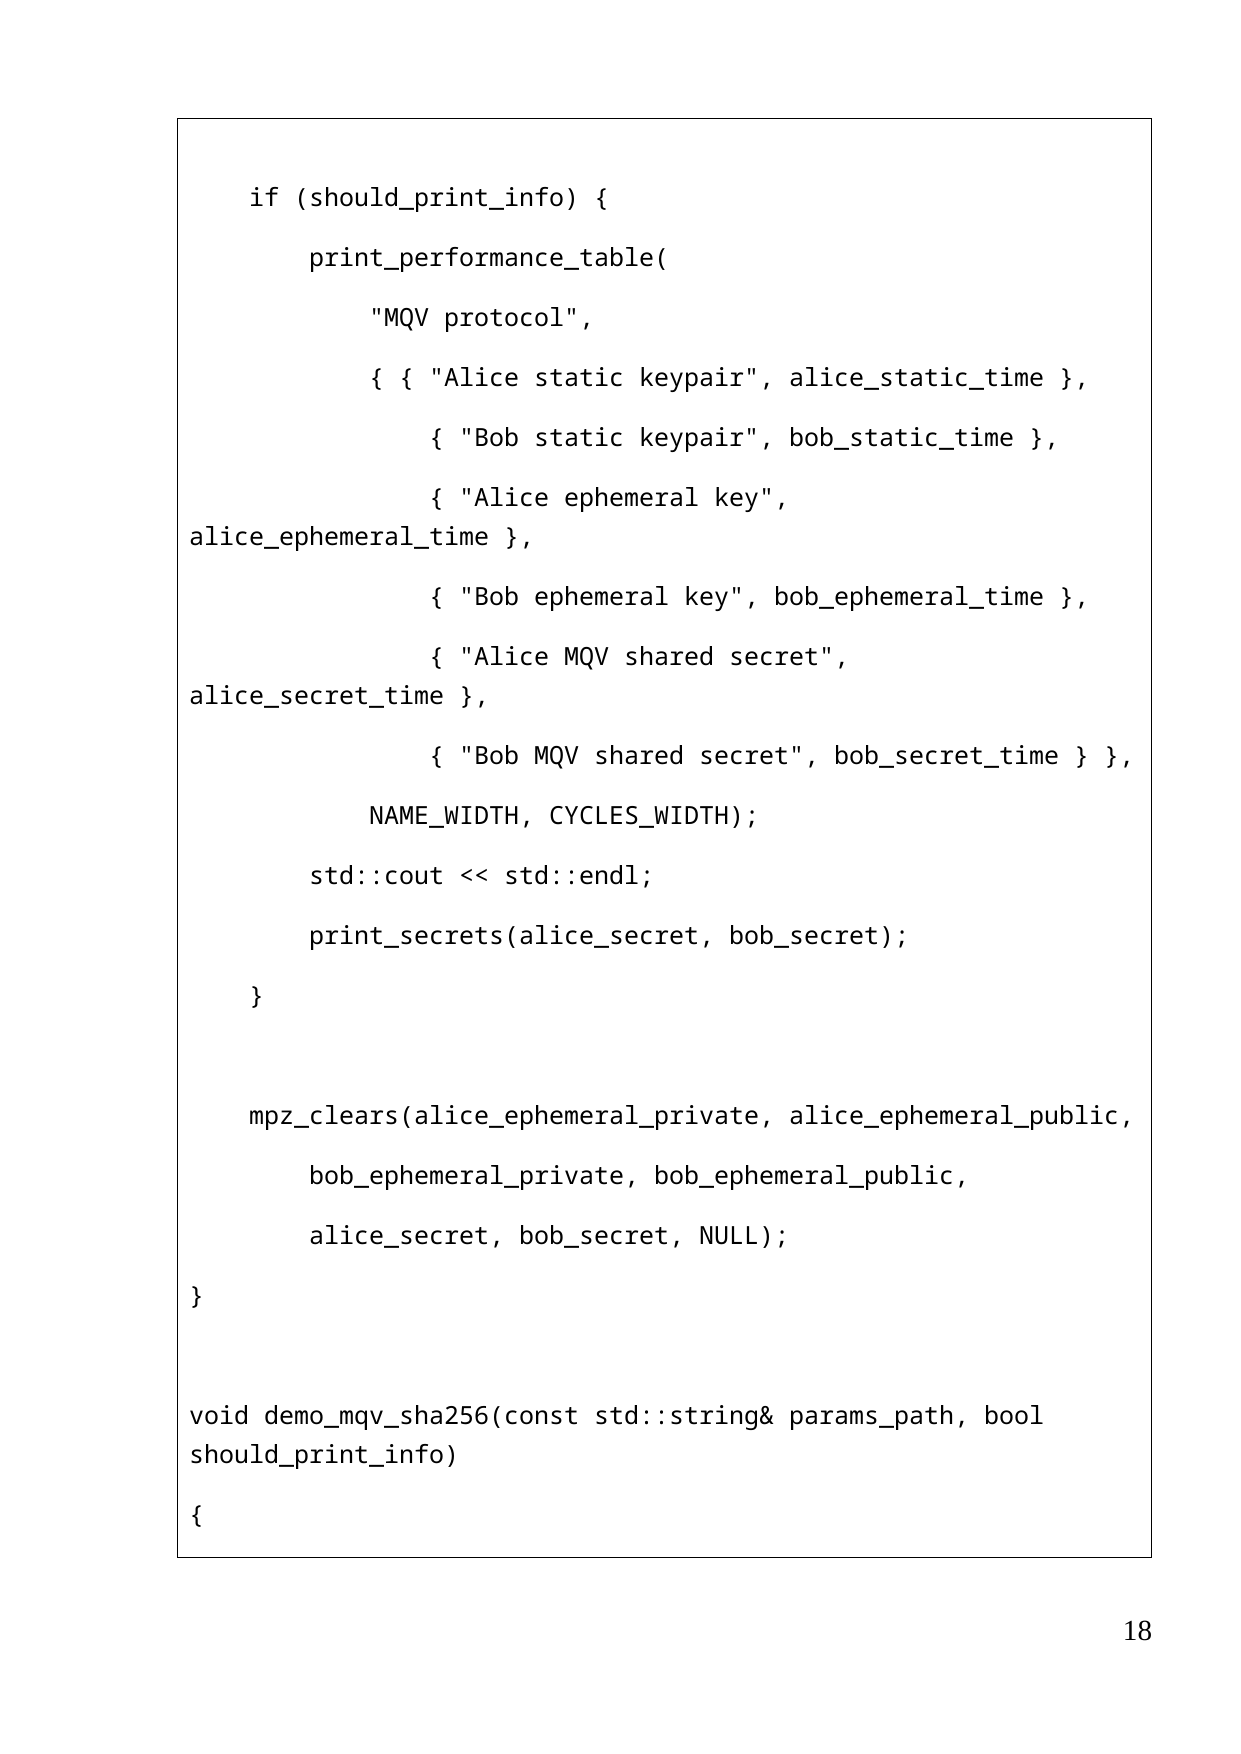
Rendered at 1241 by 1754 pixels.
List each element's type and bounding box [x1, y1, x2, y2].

table_header [178, 119, 1151, 1557]
